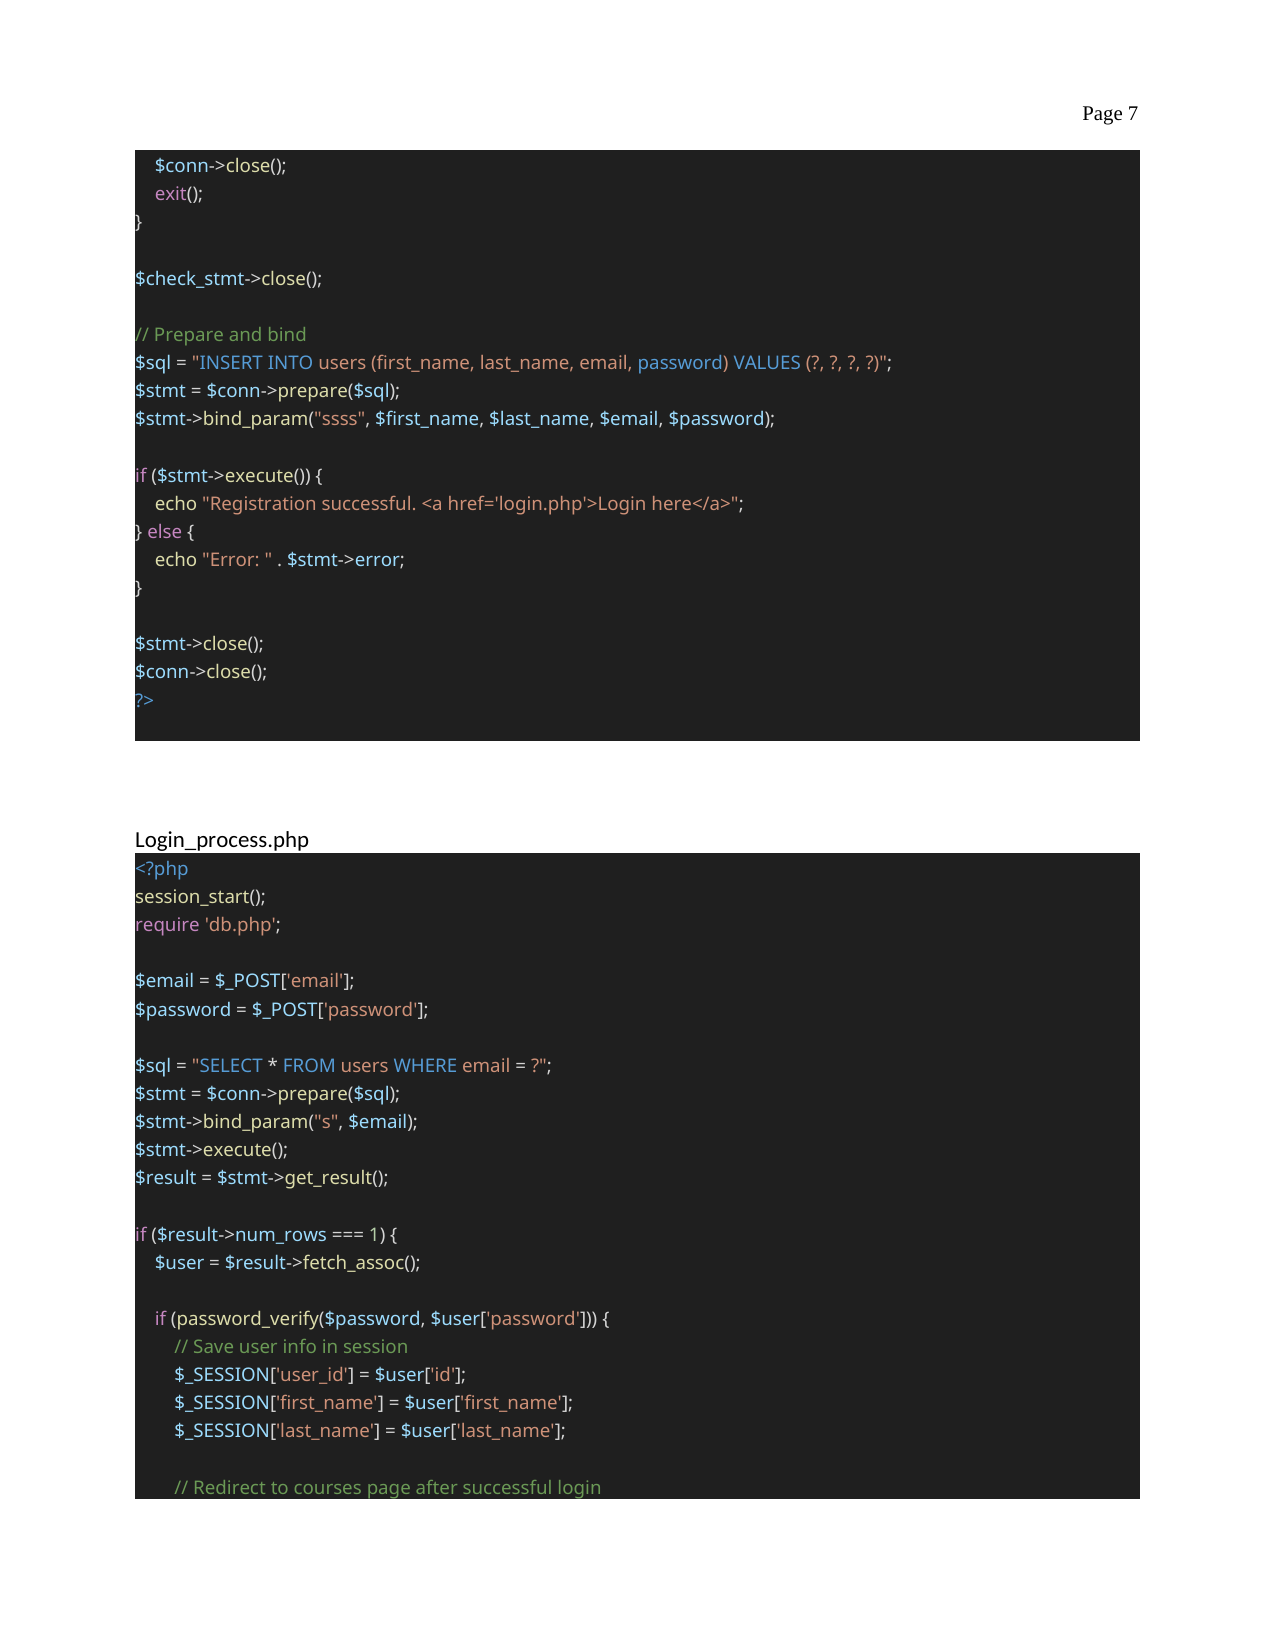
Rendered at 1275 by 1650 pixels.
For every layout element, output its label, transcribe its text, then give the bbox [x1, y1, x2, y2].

text Login_process.php [135, 825, 1140, 853]
text } [135, 572, 1140, 600]
text } [135, 206, 1140, 234]
text $_SESSION['user_id'] = $user['id']; [135, 1359, 1140, 1387]
text $stmt->bind_param("ssss", $first_name, $last_name, $email, $password); [135, 403, 1140, 431]
text // Redirect to courses page after successful login [135, 1471, 1140, 1499]
text $_SESSION['last_name'] = $user['last_name']; [135, 1415, 1140, 1443]
text $conn->close(); [135, 150, 1140, 178]
text ?> [135, 684, 1140, 712]
text echo "Registration successful. <a href='login.php'>Login here</a>"; [135, 487, 1140, 516]
text $email = $_POST['email']; [135, 965, 1140, 993]
text $sql = "SELECT * FROM users WHERE email = ?"; [135, 1049, 1140, 1078]
text if ($result->num_rows === 1) { [135, 1218, 1140, 1246]
text $stmt = $conn->prepare($sql); [135, 1078, 1140, 1106]
text $_SESSION['first_name'] = $user['first_name']; [135, 1387, 1140, 1415]
text $stmt->close(); [135, 628, 1140, 656]
text $stmt = $conn->prepare($sql); [135, 375, 1140, 403]
text session_start(); [135, 881, 1140, 909]
text $conn->close(); [135, 656, 1140, 684]
text // Save user info in session [135, 1331, 1140, 1359]
text echo "Error: " . $stmt->error; [135, 544, 1140, 572]
text $sql = "INSERT INTO users (first_name, last_name, email, password) VALUES (?, ?, ?, ?)"; [135, 347, 1140, 375]
text $user = $result->fetch_assoc(); [135, 1246, 1140, 1274]
text if (password_verify($password, $user['password'])) { [135, 1303, 1140, 1331]
text exit(); [135, 178, 1140, 206]
text $stmt->bind_param("s", $email); [135, 1106, 1140, 1134]
text <?php [135, 853, 1140, 881]
text // Prepare and bind [135, 319, 1140, 347]
text if ($stmt->execute()) { [135, 459, 1140, 487]
text $password = $_POST['password']; [135, 993, 1140, 1021]
text $check_stmt->close(); [135, 262, 1140, 291]
text require 'db.php'; [135, 909, 1140, 937]
text $stmt->execute(); [135, 1134, 1140, 1162]
text } else { [135, 516, 1140, 544]
text $result = $stmt->get_result(); [135, 1162, 1140, 1190]
